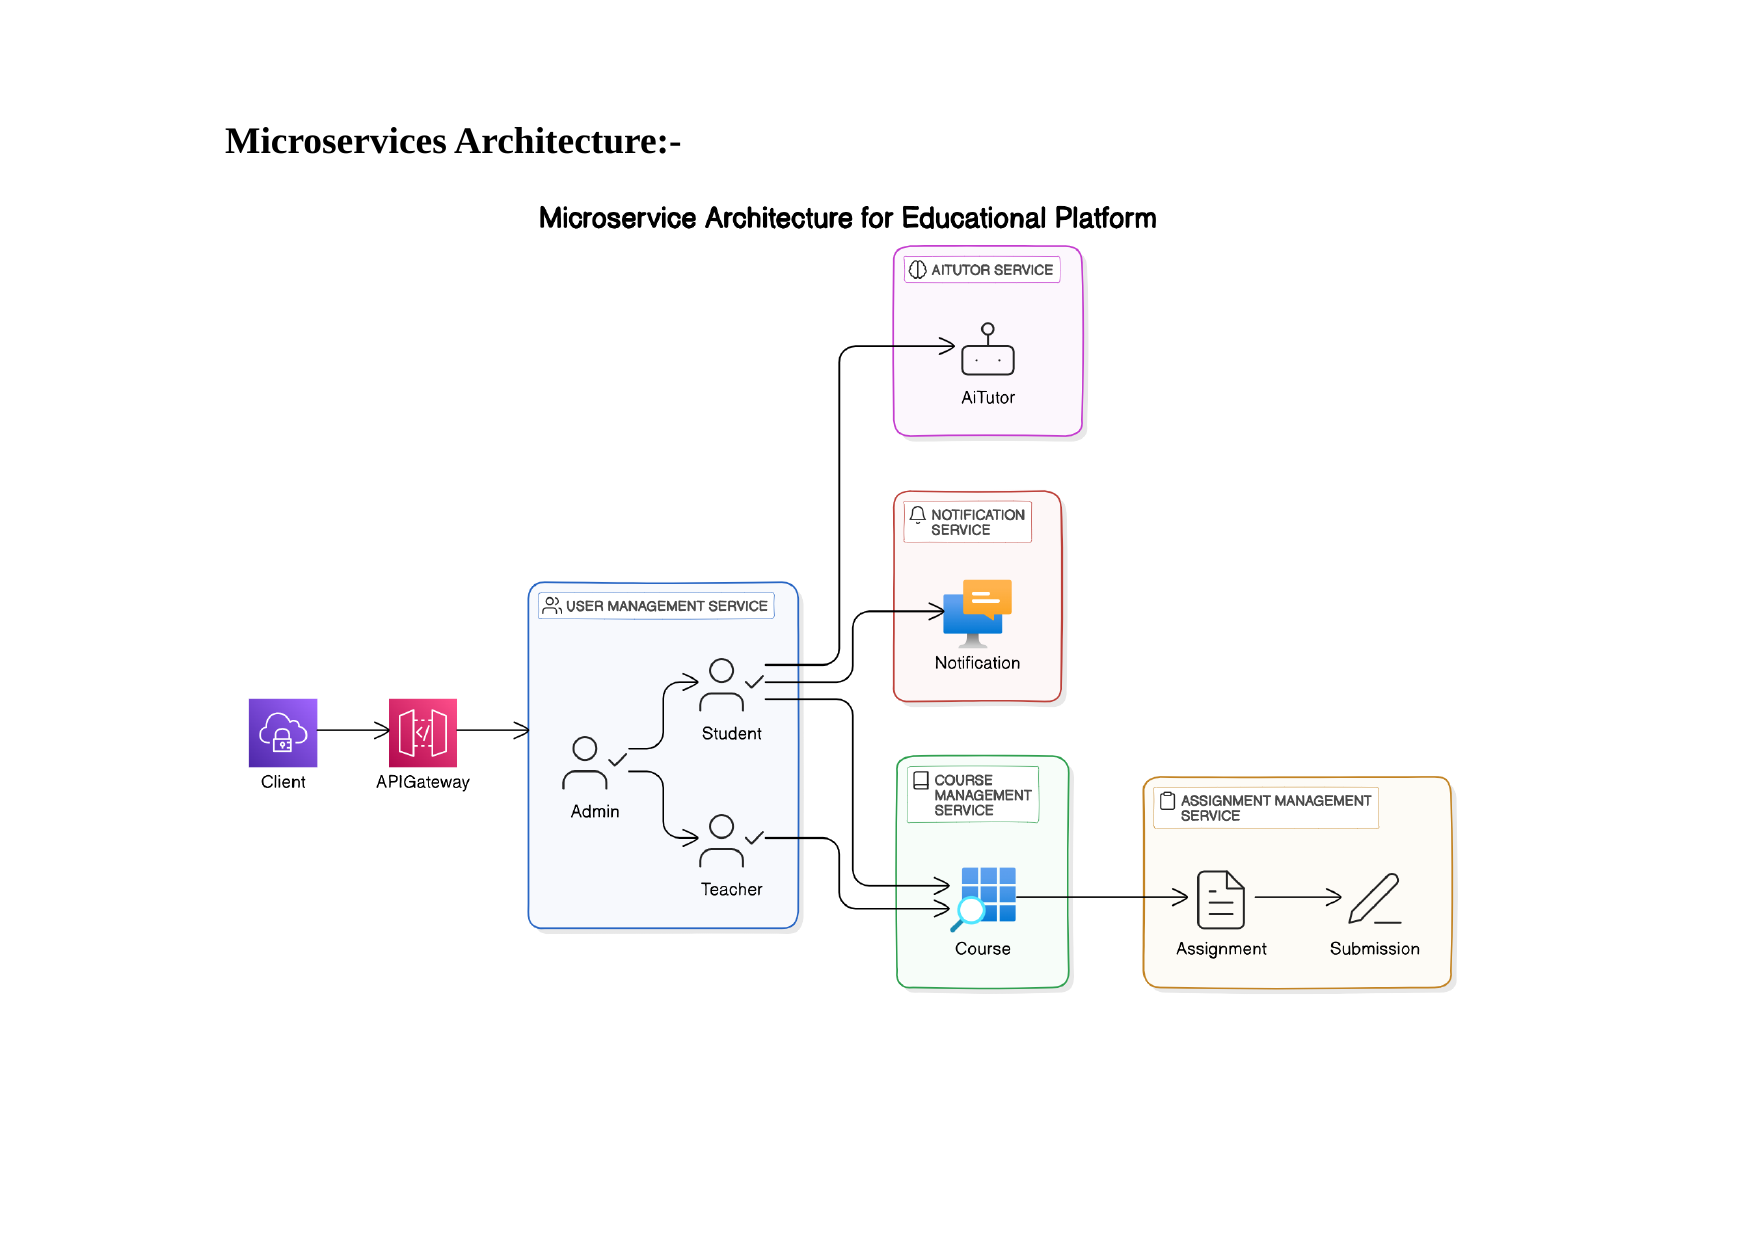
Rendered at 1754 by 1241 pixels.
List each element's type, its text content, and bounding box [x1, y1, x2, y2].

text Microservices Architecture:- [225, 118, 1604, 161]
picture [225, 184, 1495, 1038]
